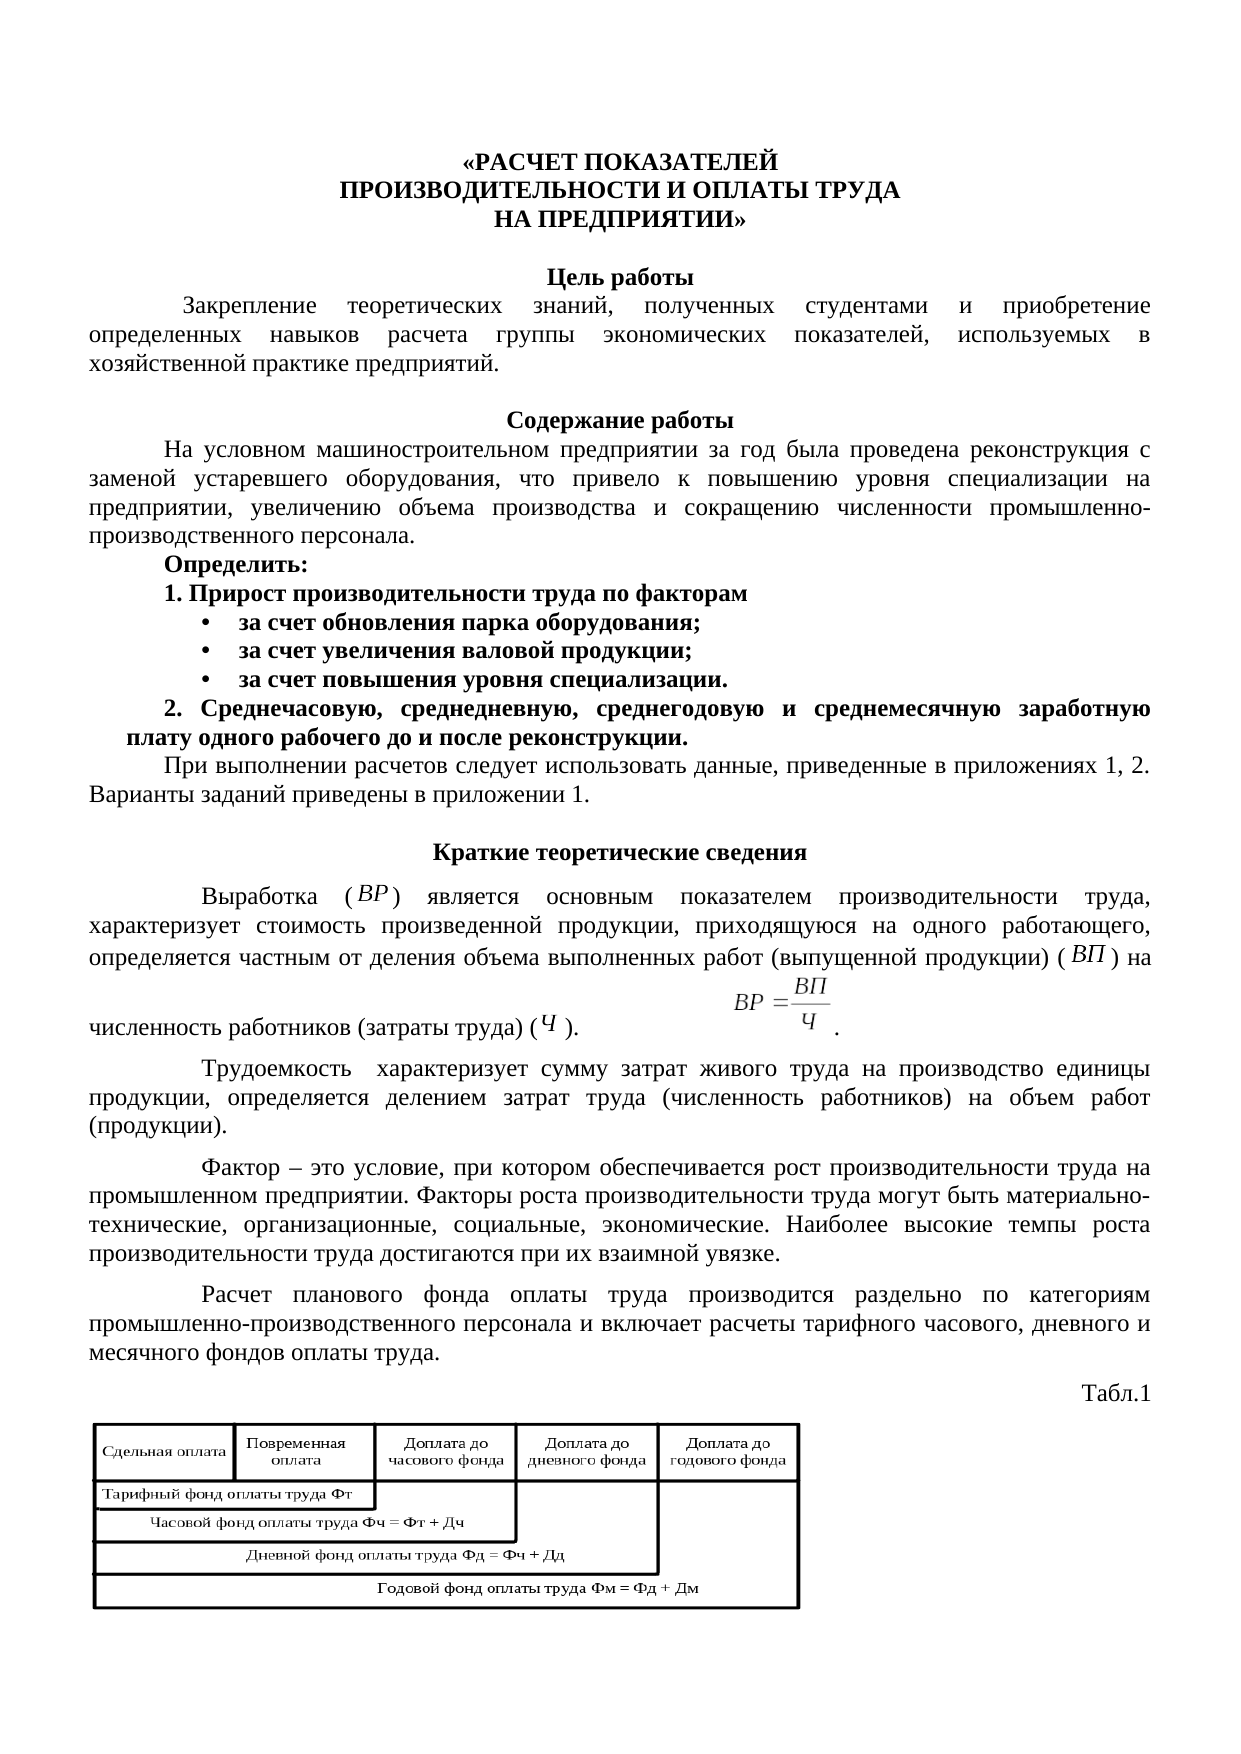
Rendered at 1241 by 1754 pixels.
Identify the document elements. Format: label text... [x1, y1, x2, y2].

text При выполнении расчетов следует использовать данные, приведенные в приложениях 1, 2. Варианты заданий приведены в приложении 1. [89, 751, 1152, 808]
text Выработка () является основным показателем производительности труда, характеризует стоимость произведенной продукции, приходящуюся на одного работающего, определяется частным от деления объема выполненных работ (выпущенной продукции) () на численность работников (затраты труда) (). . [89, 878, 1152, 1040]
text Трудоемкость характеризует сумму затрат живого труда на производство единицы продукции, определяется делением затрат труда (численность работников) на объем работ (продукции). [89, 1053, 1152, 1139]
text Фактор – это условие, при котором обеспечивается рост производительности труда на промышленном предприятии. Факторы роста производительности труда могут быть материально-технические, организационные, социальные, экономические. Наиболее высокие темпы роста производительности труда достигаются при их взаимной увязке. [89, 1152, 1152, 1267]
text Краткие теоретические сведения [89, 837, 1152, 866]
text Содержание работы [89, 406, 1152, 434]
text 1. Прирост производительности труда по факторам [89, 578, 1152, 607]
title ПРОИЗВОДИТЕЛЬНОСТИ И ОПЛАТЫ ТРУДА [89, 176, 1152, 204]
text На условном машиностроительном предприятии за год была проведена реконструкция с заменой устаревшего оборудования, что привело к повышению уровня специализации на предприятии, увеличению объема производства и сокращению численности промышленно-производственного персонала. [89, 434, 1152, 549]
title Цель работы [89, 262, 1152, 291]
list за счет обновления парка оборудования; [201, 607, 1152, 636]
list за счет повышения уровня специализации. [201, 664, 1152, 693]
title «РАСЧЕТ ПОКАЗАТЕЛЕЙ [89, 147, 1152, 176]
list за счет увеличения валовой продукции; [201, 636, 1152, 664]
text 2. Среднечасовую, среднедневную, среднегодовую и среднемесячную заработную плату одного рабочего до и после реконструкции. [126, 693, 1152, 751]
text Закрепление теоретических знаний, полученных студентами и приобретение определенных навыков расчета группы экономических показателей, используемых в хозяйственной практике предприятий. [89, 291, 1152, 377]
text Расчет планового фонда оплаты труда производится раздельно по категориям промышленно-производственного персонала и включает расчеты тарифного часового, дневного и месячного фондов оплаты труда. [89, 1279, 1152, 1365]
text Определить: [89, 549, 1152, 578]
text Табл.1 [89, 1378, 1152, 1407]
title НА ПРЕДПРИЯТИИ» [89, 204, 1152, 233]
